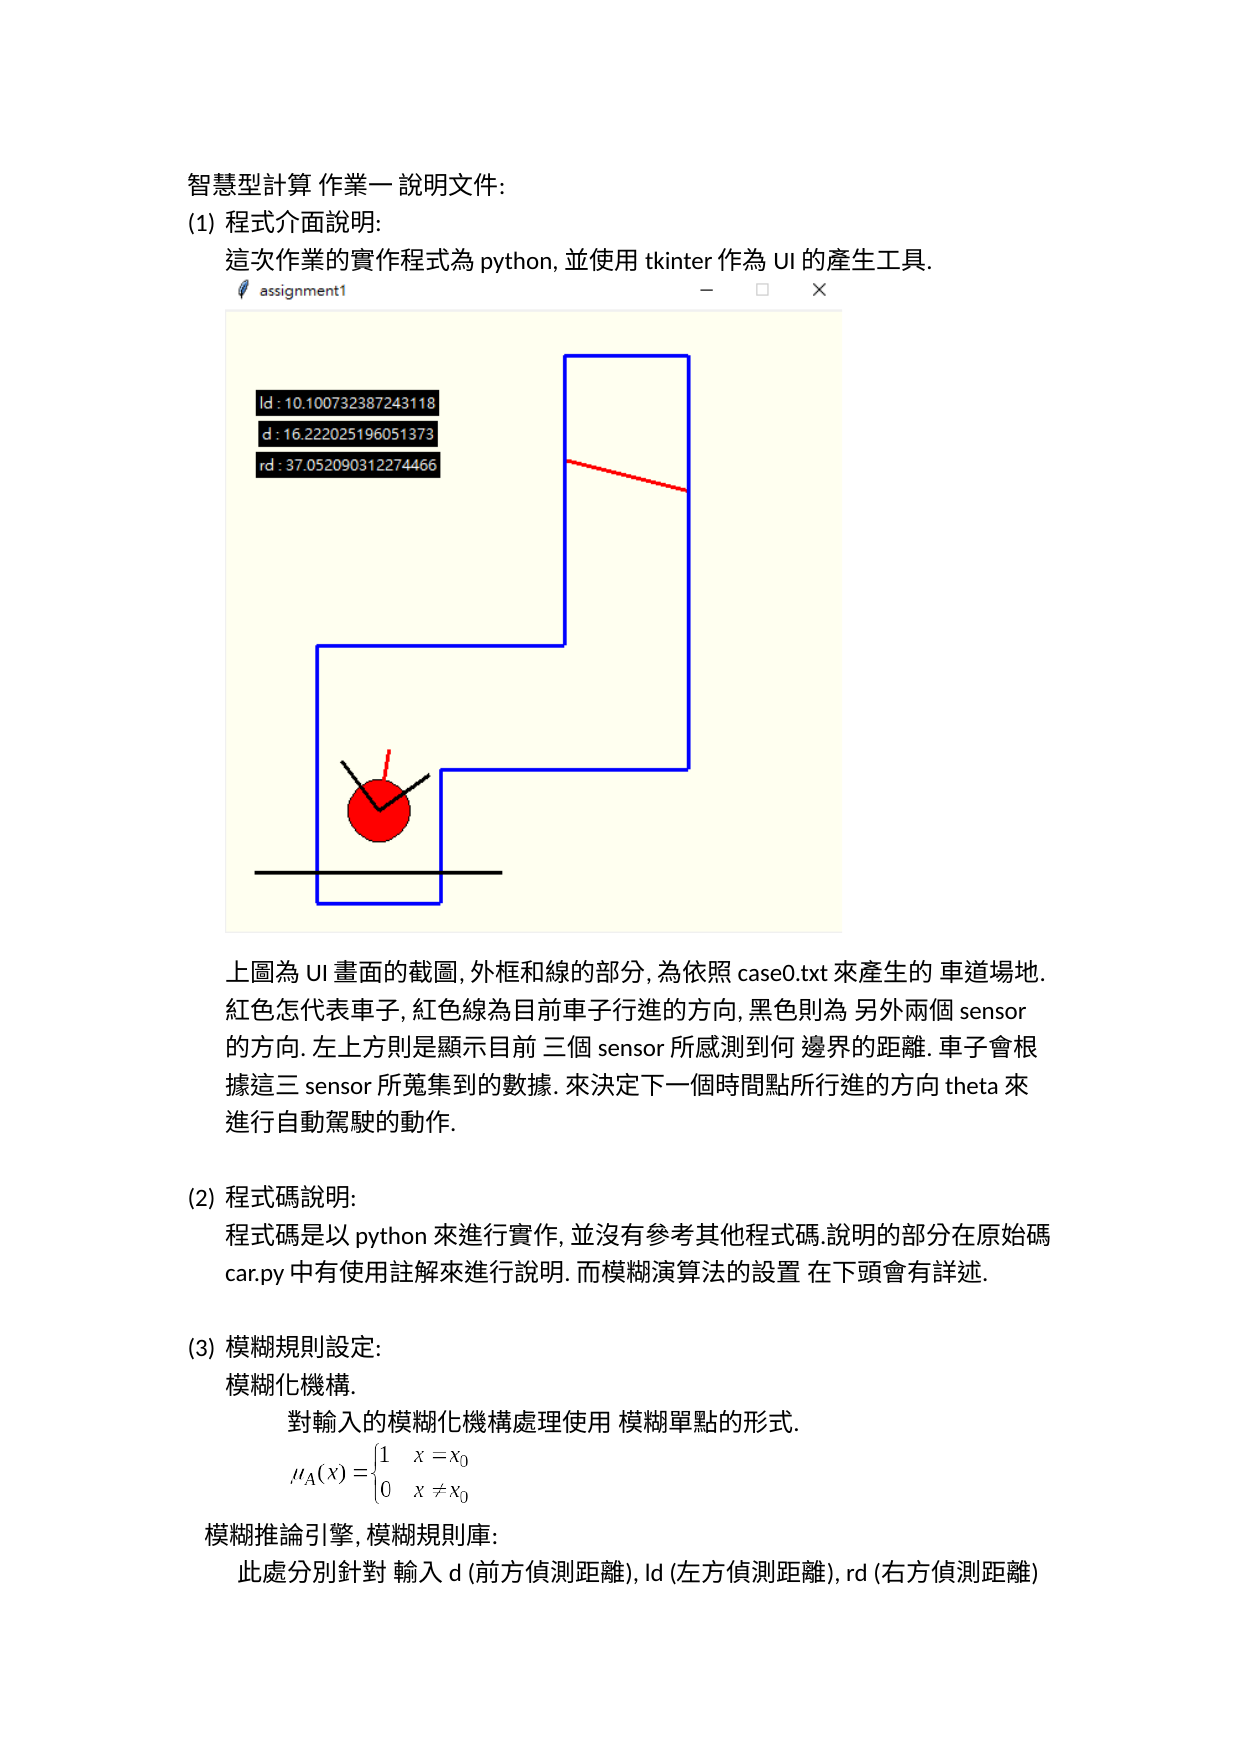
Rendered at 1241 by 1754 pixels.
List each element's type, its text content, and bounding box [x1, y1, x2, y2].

text 智慧型計算 作業一 說明文件: [187, 164, 1053, 202]
text 對輸入的模糊化機構處理使用 模糊單點的形式. [187, 1402, 1053, 1439]
list 程式介面說明: [187, 202, 1053, 239]
picture [225, 277, 843, 933]
text 程式碼是以python 來進行實作, 並沒有參考其他程式碼.說明的部分在原始碼 car.py中有使用註解來進行說明. 而模糊演算法的設置 在下頭會有詳述. [225, 1214, 1053, 1289]
text 模糊推論引擎, 模糊規則庫: [187, 1514, 1053, 1552]
text 上圖為 UI 畫面的截圖, 外框和線的部分, 為依照case0.txt 來產生的 車道場地. 紅色怎代表車子, 紅色線為目前車子行進的方向, 黑色則為 另外兩個sensor 的方向. 左上方則是顯示目前 三個sensor 所感測到何 邊界的距離. 車子會根據這三sensor 所蒐集到的數據. 來決定下一個時間點所行進的方向theta 來進行自動駕駛的動作. [225, 952, 1053, 1139]
list 模糊規則設定: [187, 1327, 1053, 1364]
text 這次作業的實作程式為python, 並使用 tkinter作為 UI 的產生工具. [225, 239, 1053, 277]
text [187, 1552, 1053, 1589]
list 模糊化機構. [225, 1364, 1053, 1402]
list 程式碼說明: [187, 1177, 1053, 1214]
